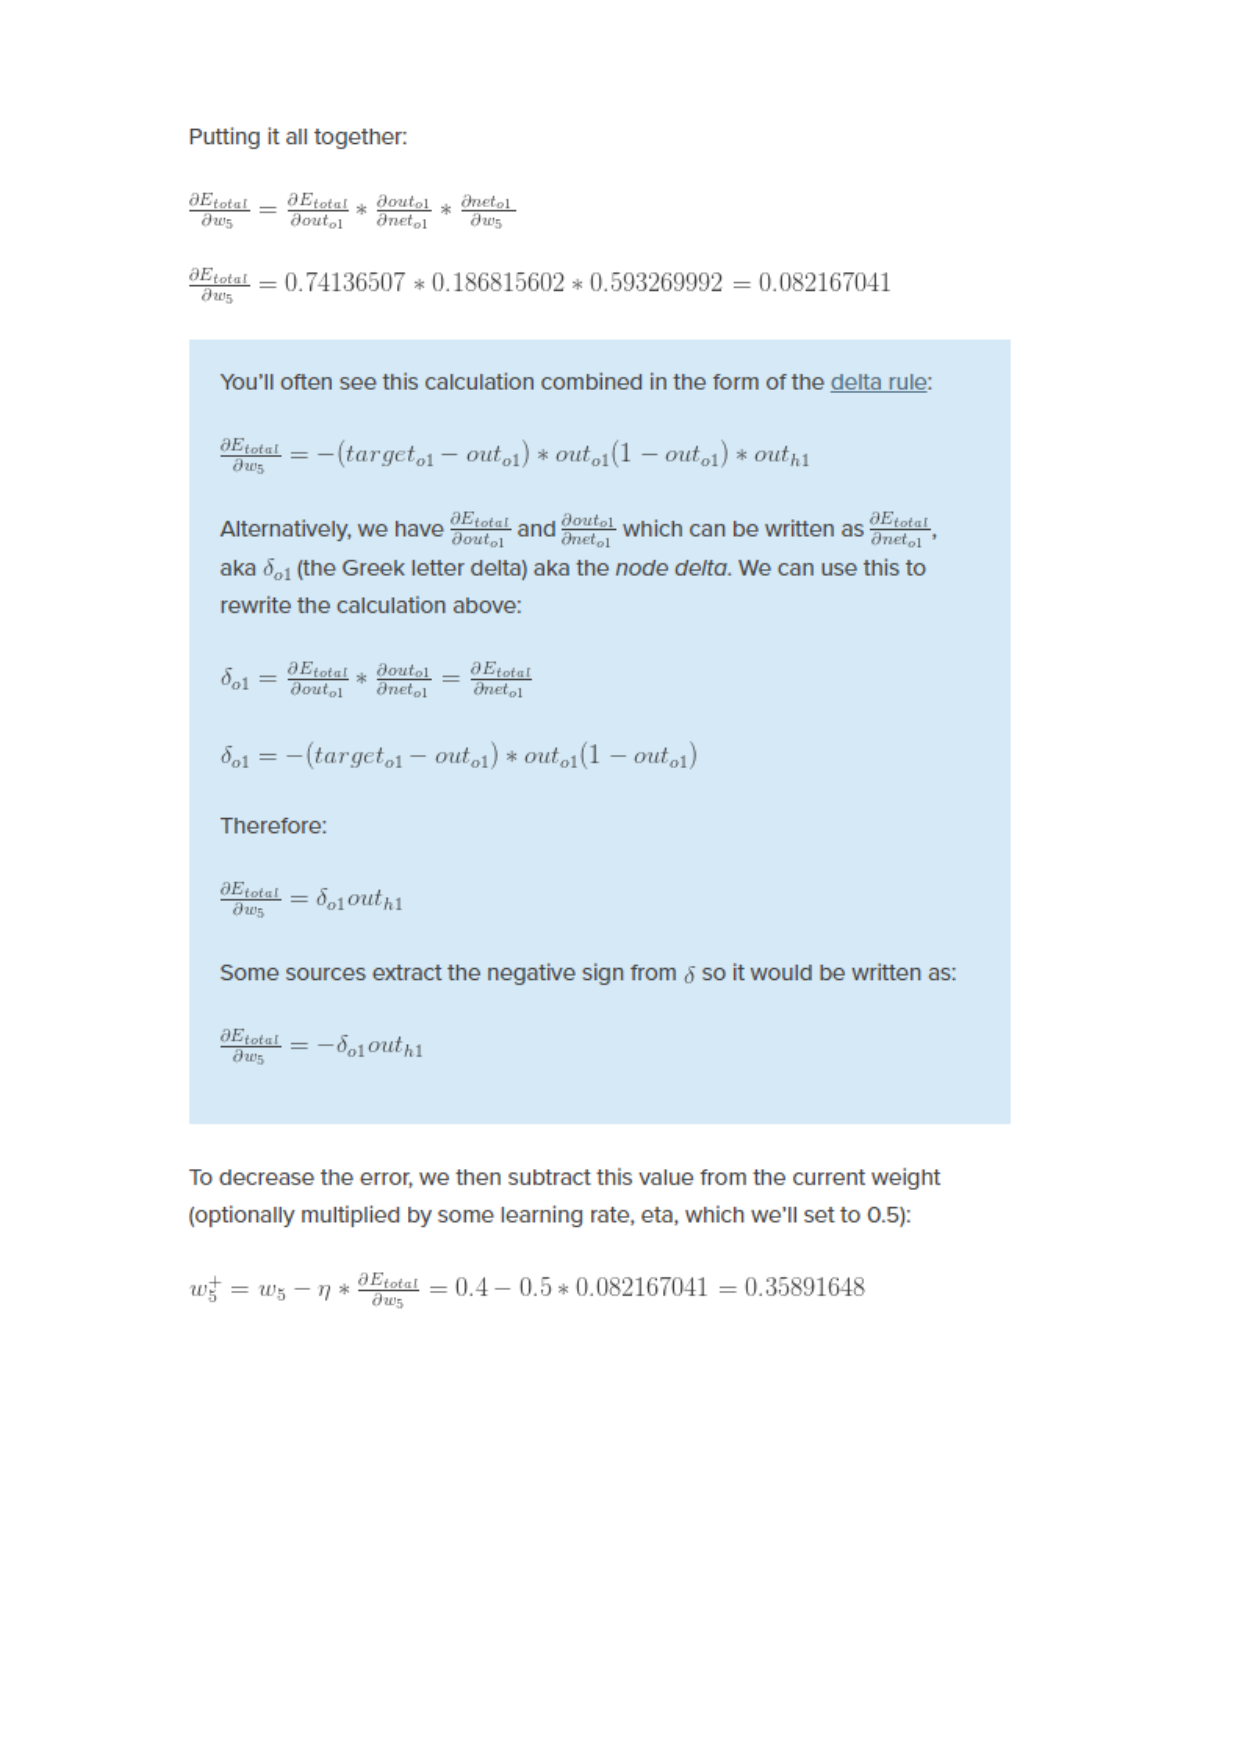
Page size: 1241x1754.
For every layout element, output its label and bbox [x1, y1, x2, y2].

picture [177, 118, 1035, 1329]
